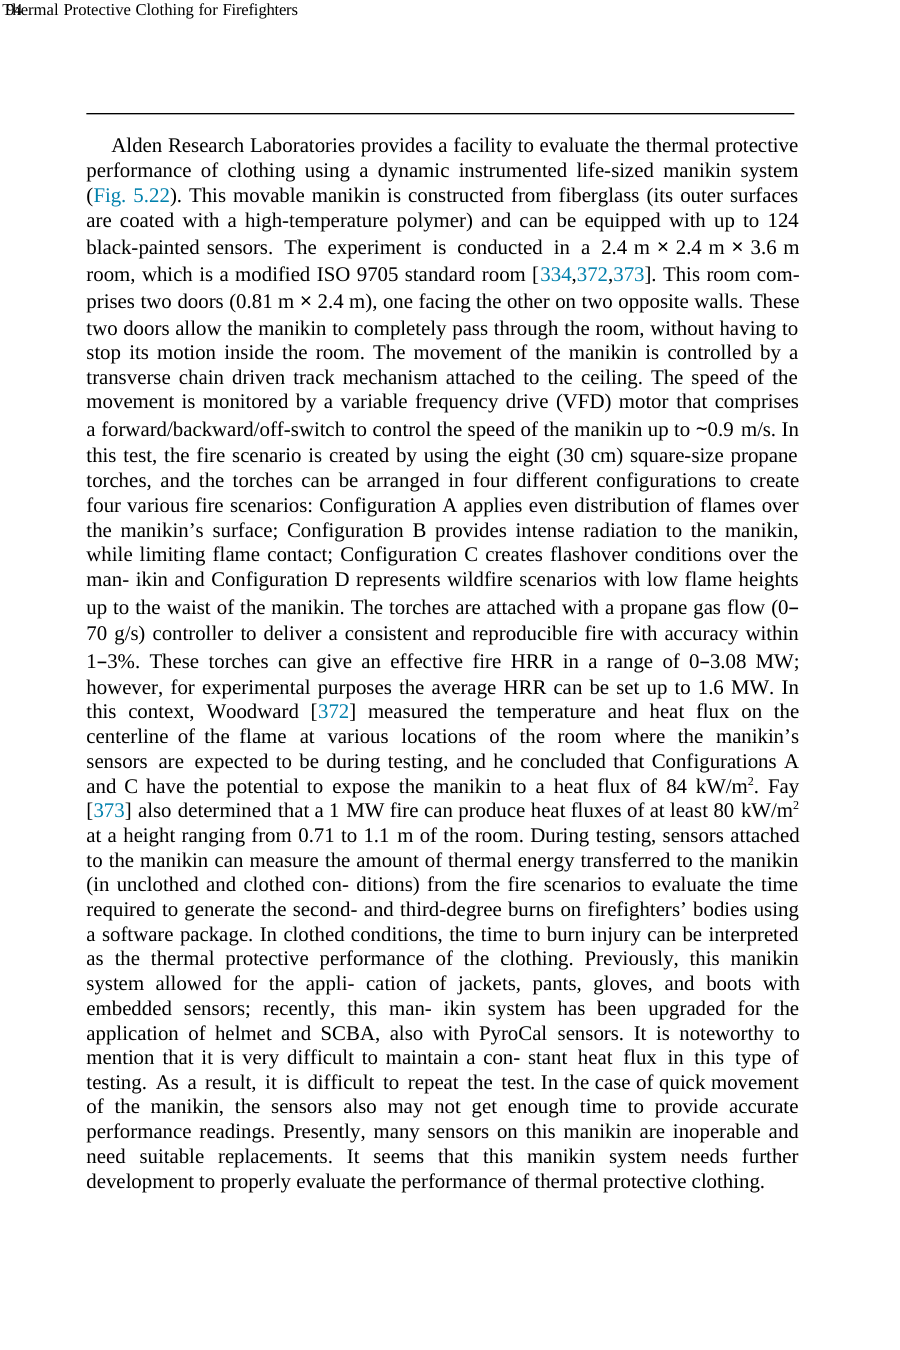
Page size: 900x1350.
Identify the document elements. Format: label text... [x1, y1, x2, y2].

text Alden Research Laboratories provides a facility to evaluate the thermal protective performance of clothing using a dynamic instrumented life-sized manikin system (Fig. 5.22). This movable manikin is constructed from fiberglass (its outer surfaces are coated with a high-temperature polymer) and can be equipped with up to 124 black-painted sensors. The experiment is conducted in a 2.4 m × 2.4 m × 3.6 m room, which is a modified ISO 9705 standard room [334,372,373]. This room com- prises two doors (0.81 m × 2.4 m), one facing the other on two opposite walls. These two doors allow the manikin to completely pass through the room, without having to stop its motion inside the room. The movement of the manikin is controlled by a transverse chain driven track mechanism attached to the ceiling. The speed of the movement is monitored by a variable frequency drive (VFD) motor that comprises a forward/backward/off-switch to control the speed of the manikin up to ~0.9 m/s. In this test, the fire scenario is created by using the eight (30 cm) square-size propane torches, and the torches can be arranged in four different configurations to create four various fire scenarios: Configuration A applies even distribution of flames over the manikin’s surface; Configuration B provides intense radiation to the manikin, while limiting flame contact; Configuration C creates flashover conditions over the man- ikin and Configuration D represents wildfire scenarios with low flame heights up to the waist of the manikin. The torches are attached with a propane gas flow (0–70 g/s) controller to deliver a consistent and reproducible fire with accuracy within 1–3%. These torches can give an effective fire HRR in a range of 0–3.08 MW; however, for experimental purposes the average HRR can be set up to 1.6 MW. In this context, Woodward [372] measured the temperature and heat flux on the centerline of the flame at various locations of the room where the manikin’s sensors are expected to be during testing, and he concluded that Configurations A and C have the potential to expose the manikin to a heat flux of 84 kW/m2. Fay [373] also determined that a 1 MW fire can produce heat fluxes of at least 80 kW/m2 at a height ranging from 0.71 to 1.1 m of the room. During testing, sensors attached to the manikin can measure the amount of thermal energy transferred to the manikin (in unclothed and clothed con- ditions) from the fire scenarios to evaluate the time required to generate the second- and third-degree burns on firefighters’ bodies using a software package. In clothed conditions, the time to burn injury can be interpreted as the thermal protective performance of the clothing. Previously, this manikin system allowed for the appli- cation of jackets, pants, gloves, and boots with embedded sensors; recently, this man- ikin system has been upgraded for the application of helmet and SCBA, also with PyroCal sensors. It is noteworthy to mention that it is very difficult to maintain a con- stant heat flux in this type of testing. As a result, it is difficult to repeat the test. In the case of quick movement of the manikin, the sensors also may not get enough time to provide accurate performance readings. Presently, many sensors on this manikin are inoperable and need suitable replacements. It seems that this manikin system needs further development to properly evaluate the performance of thermal protective clothing. [86, 133, 800, 1193]
picture [331, 707, 337, 718]
